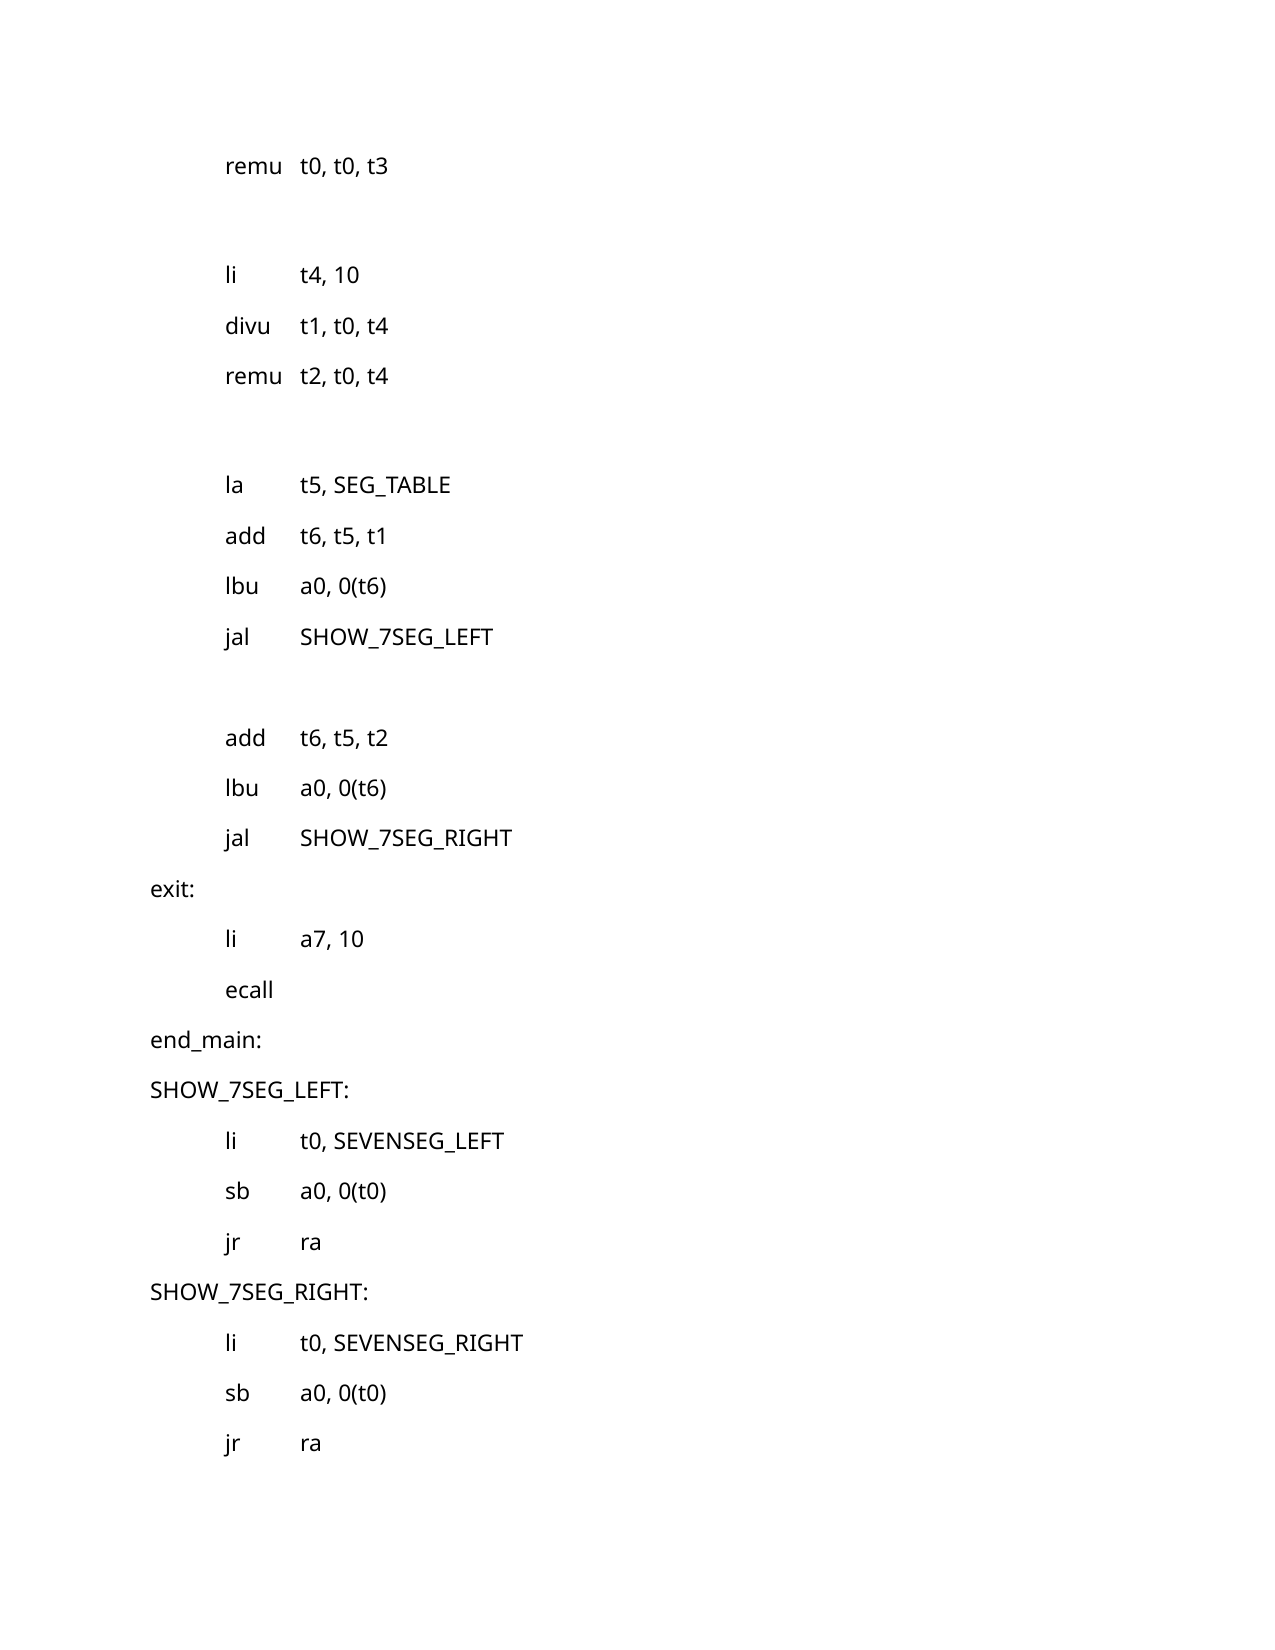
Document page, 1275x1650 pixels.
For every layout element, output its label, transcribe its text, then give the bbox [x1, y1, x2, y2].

text li t4, 10 [150, 259, 1125, 291]
text sb a0, 0(t0) [150, 1377, 1125, 1408]
text li t0, SEVENSEG_RIGHT [150, 1326, 1125, 1358]
text SHOW_7SEG_RIGHT: [150, 1276, 1125, 1307]
text divu t1, t0, t4 [150, 310, 1125, 341]
text sb a0, 0(t0) [150, 1175, 1125, 1206]
text li t0, SEVENSEG_LEFT [150, 1125, 1125, 1156]
text remu t0, t0, t3 [150, 150, 1125, 181]
text SHOW_7SEG_LEFT: [150, 1074, 1125, 1106]
text la t5, SEG_TABLE [150, 469, 1125, 501]
text add t6, t5, t1 [150, 520, 1125, 551]
text jr ra [150, 1226, 1125, 1257]
text jal SHOW_7SEG_LEFT [150, 621, 1125, 652]
text lbu a0, 0(t6) [150, 772, 1125, 803]
text li a7, 10 [150, 923, 1125, 954]
text end_main: [150, 1024, 1125, 1055]
text jr ra [150, 1427, 1125, 1458]
text add t6, t5, t2 [150, 721, 1125, 753]
text lbu a0, 0(t6) [150, 570, 1125, 601]
text ecall [150, 973, 1125, 1005]
text jal SHOW_7SEG_RIGHT [150, 822, 1125, 853]
text exit: [150, 873, 1125, 904]
text remu t2, t0, t4 [150, 360, 1125, 391]
